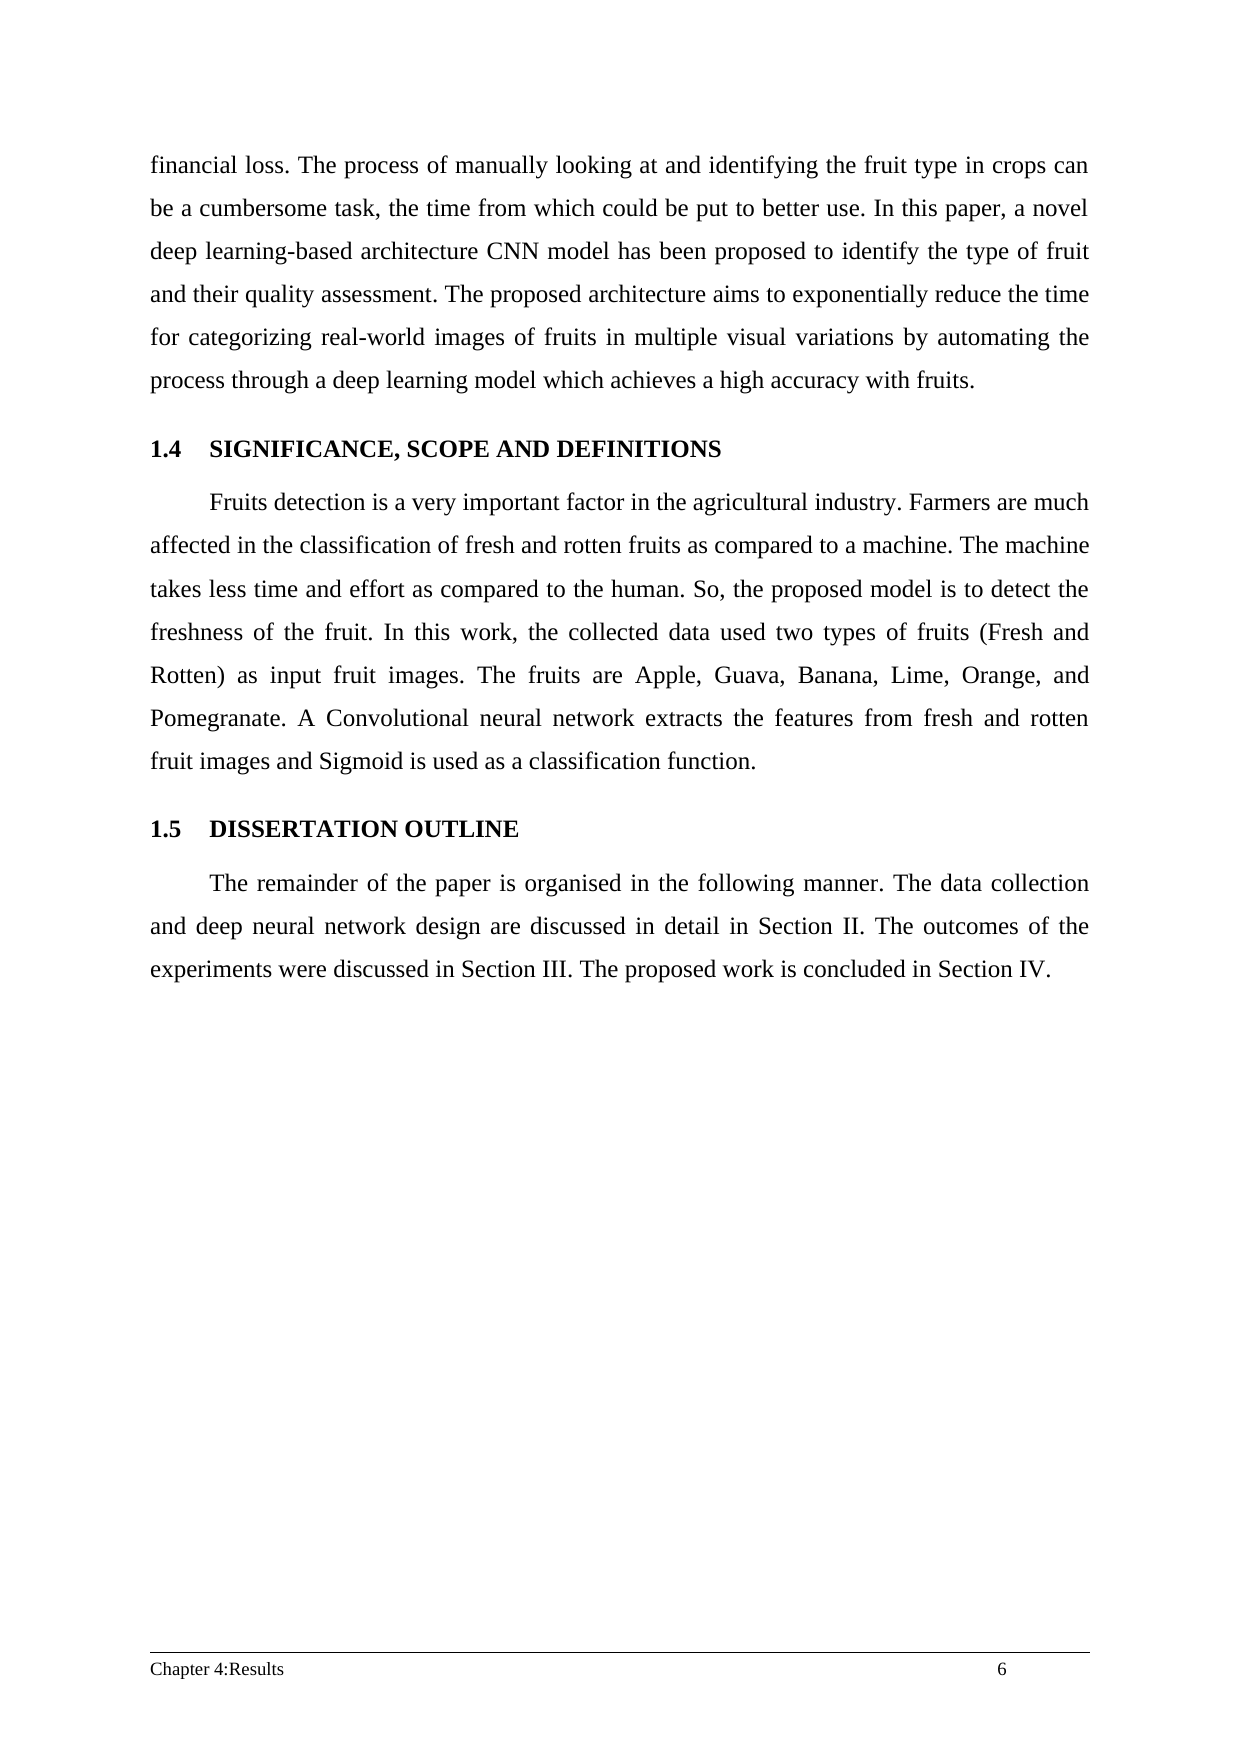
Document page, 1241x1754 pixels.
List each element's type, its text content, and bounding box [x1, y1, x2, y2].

subtitle Significance, Scope and Definitions [150, 434, 1090, 462]
text The remainder of the paper is organised in the following manner. The data collection and deep neural network design are discussed in detail in Section II. The outcomes of the experiments were discussed in Section III. The proposed work is concluded in Section IV. [150, 868, 1090, 983]
subtitle DISSERTATION OUTLINE [150, 814, 1090, 843]
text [150, 150, 1090, 394]
text Fruits detection is a very important factor in the agricultural industry. Farmers are much affected in the classification of fresh and rotten fruits as compared to a machine. The machine takes less time and effort as compared to the human. So, the proposed model is to detect the freshness of the fruit. In this work, the collected data used two types of fruits (Fresh and Rotten) as input fruit images. The fruits are Apple, Guava, Banana, Lime, Orange, and Pomegranate. A Convolutional neural network extracts the features from fresh and rotten fruit images and Sigmoid is used as a classification function. [150, 487, 1090, 775]
